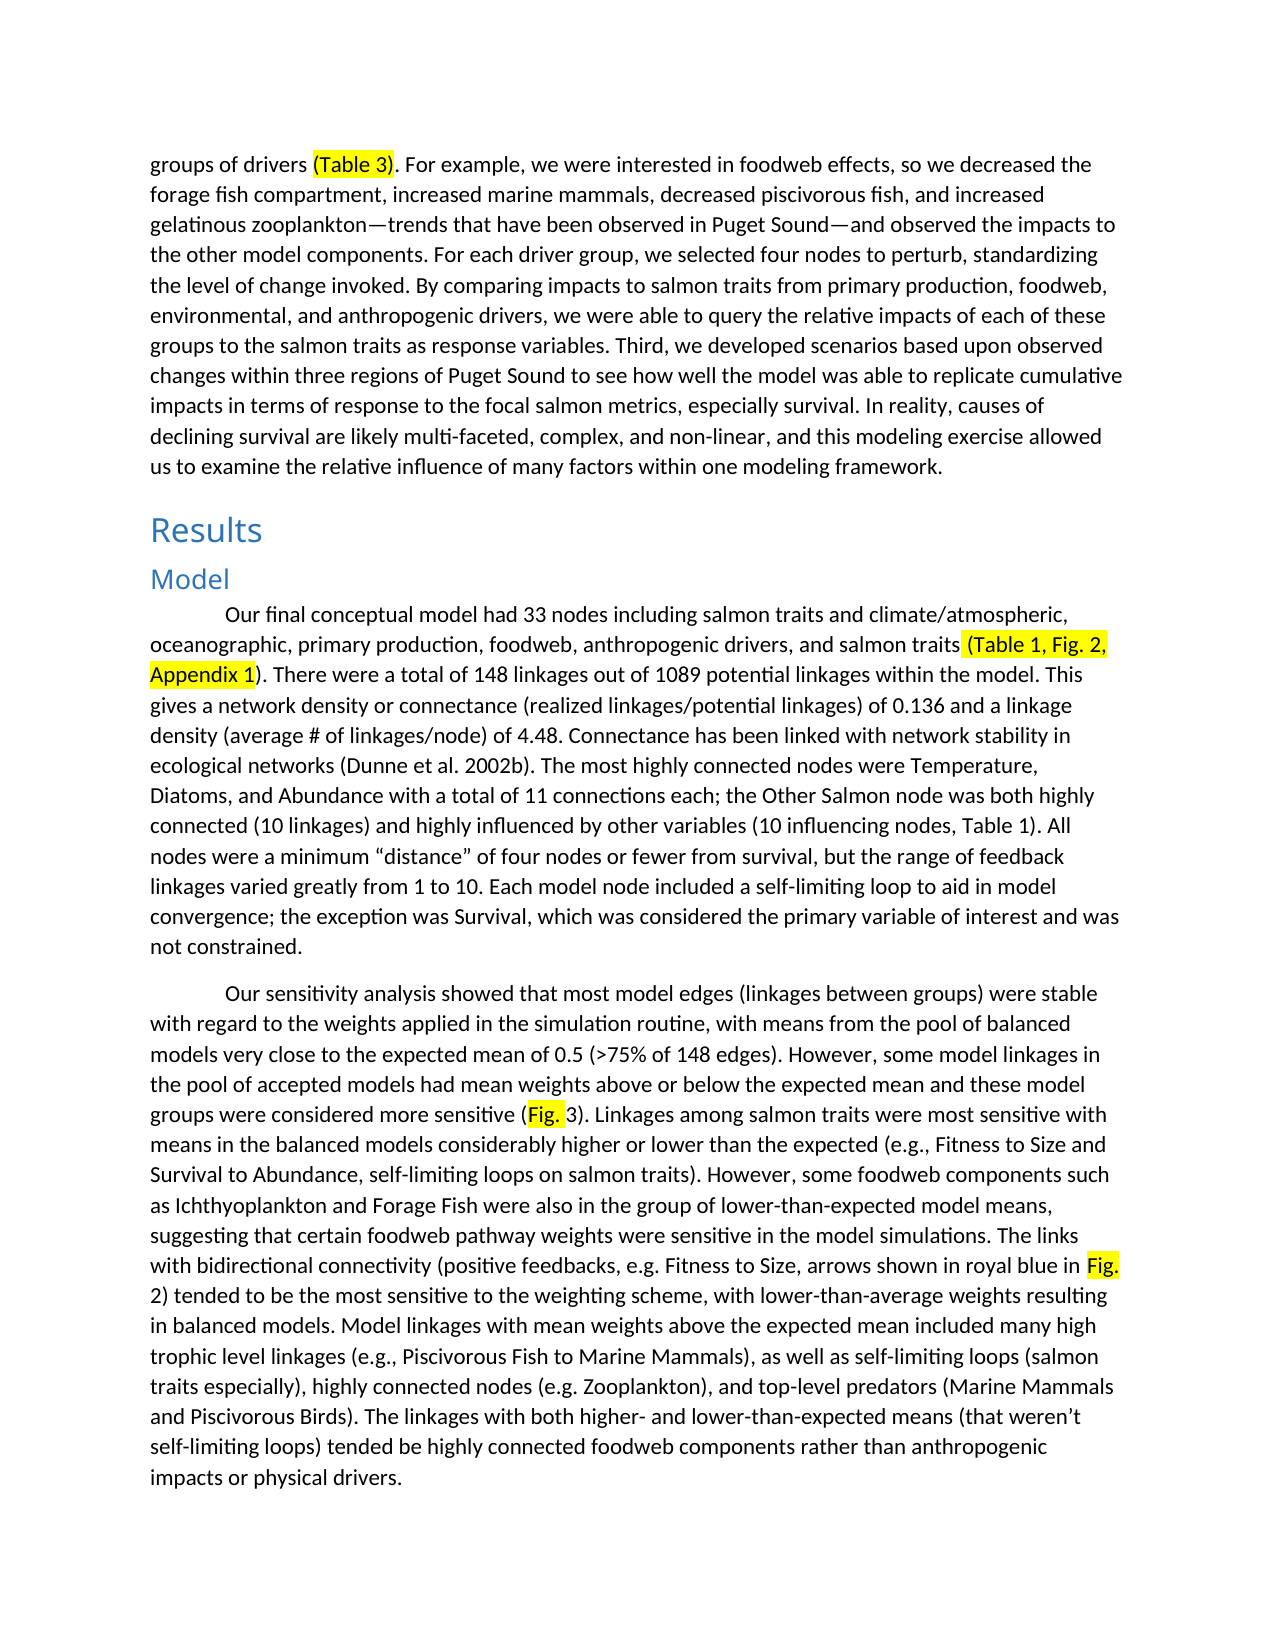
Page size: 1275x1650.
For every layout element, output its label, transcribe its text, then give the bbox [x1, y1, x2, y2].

text Our sensitivity analysis showed that most model edges (linkages between groups) were stable with regard to the weights applied in the simulation routine, with means from the pool of balanced models very close to the expected mean of 0.5 (>75% of 148 edges). However, some model linkages in the pool of accepted models had mean weights above or below the expected mean and these model groups were considered more sensitive (Fig. 3). Linkages among salmon traits were most sensitive with means in the balanced models considerably higher or lower than the expected (e.g., Fitness to Size and Survival to Abundance, self-limiting loops on salmon traits). However, some foodweb components such as Ichthyoplankton and Forage Fish were also in the group of lower-than-expected model means, suggesting that certain foodweb pathway weights were sensitive in the model simulations. The links with bidirectional connectivity (positive feedbacks, e.g. Fitness to Size, arrows shown in royal blue in Fig. 2) tended to be the most sensitive to the weighting scheme, with lower-than-average weights resulting in balanced models. Model linkages with mean weights above the expected mean included many high trophic level linkages (e.g., Piscivorous Fish to Marine Mammals), as well as self-limiting loops (salmon traits especially), highly connected nodes (e.g. Zooplankton), and top-level predators (Marine Mammals and Piscivorous Birds). The linkages with both higher- and lower-than-expected means (that weren’t self-limiting loops) tended be highly connected foodweb components rather than anthropogenic impacts or physical drivers. [150, 979, 1125, 1491]
subtitle Model [150, 560, 1125, 597]
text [150, 150, 1125, 480]
subtitle Results [150, 507, 1125, 553]
text Our final conceptual model had 33 nodes including salmon traits and climate/atmospheric, oceanographic, primary production, foodweb, anthropogenic drivers, and salmon traits (Table 1, Fig. 2, Appendix 1). There were a total of 148 linkages out of 1089 potential linkages within the model. This gives a network density or connectance (realized linkages/potential linkages) of 0.136 and a linkage density (average # of linkages/node) of 4.48. Connectance has been linked with network stability in ecological networks (Dunne et al. 2002b). The most highly connected nodes were Temperature, Diatoms, and Abundance with a total of 11 connections each; the Other Salmon node was both highly connected (10 linkages) and highly influenced by other variables (10 influencing nodes, Table 1). All nodes were a minimum “distance” of four nodes or fewer from survival, but the range of feedback linkages varied greatly from 1 to 10. Each model node included a self-limiting loop to aid in model convergence; the exception was Survival, which was considered the primary variable of interest and was not constrained. [150, 600, 1125, 961]
